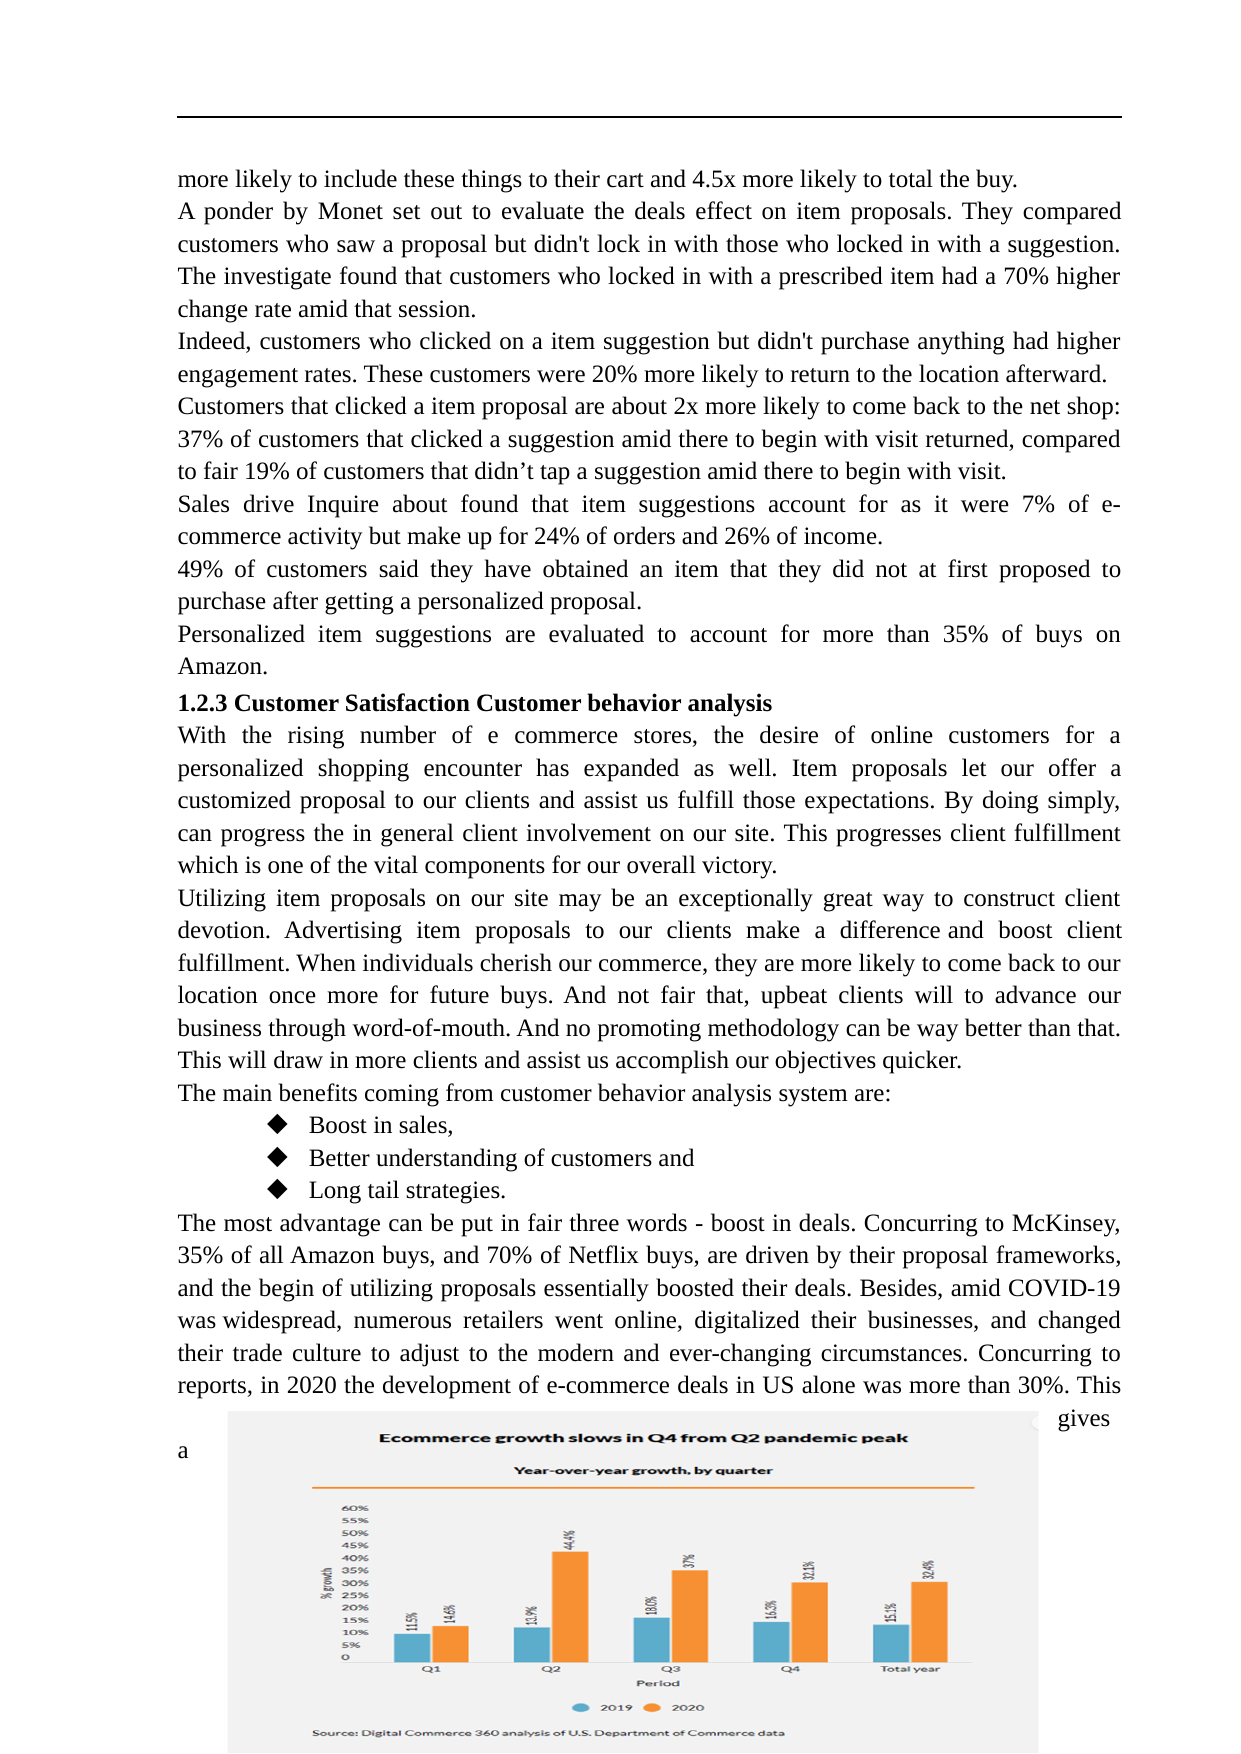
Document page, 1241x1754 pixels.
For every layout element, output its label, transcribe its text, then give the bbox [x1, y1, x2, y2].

list Better understanding of customers and [265, 1141, 1122, 1174]
text A ponder by Monet set out to evaluate the deals effect on item proposals. They compared customers who saw a proposal but didn't lock in with those who locked in with a suggestion. The investigate found that customers who locked in with a prescribed item had a 70% higher change rate amid that session. [177, 194, 1122, 324]
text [177, 1206, 1122, 1466]
text With the rising number of e commerce stores, the desire of online customers for a personalized shopping encounter has expanded as well. Item proposals let our offer a customized proposal to our clients and assist us fulfill those expectations. By doing simply, can progress the in general client involvement on our site. This progresses client fulfillment which is one of the vital components for our overall victory. [177, 719, 1122, 881]
text Indeed, customers who clicked on a item suggestion but didn't purchase anything had higher engagement rates. These customers were 20% more likely to return to the location afterward. [177, 324, 1122, 389]
subtitle 1.2.3 Customer Satisfaction Customer behavior analysis [177, 686, 1122, 719]
text The main benefits coming from customer behavior analysis system are: [177, 1076, 1122, 1109]
list Long tail strategies. [265, 1174, 1122, 1206]
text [177, 162, 1122, 194]
text ‍Sales drive Inquire about found that item suggestions account for as it were 7% of e-commerce activity but make up for 24% of orders and 26% of income. [177, 487, 1122, 552]
list Boost in sales, [265, 1109, 1122, 1141]
text Customers that clicked a item proposal are about 2x more likely to come back to the net shop: 37% of customers that clicked a suggestion amid there to begin with visit returned, compared to fair 19% of customers that didn’t tap a suggestion amid there to begin with visit. [177, 389, 1122, 487]
text Personalized item suggestions are evaluated to account for more than 35% of buys on Amazon. [177, 617, 1122, 682]
picture [226, 1411, 1038, 1752]
text Utilizing item proposals on our site may be an exceptionally great way to construct client devotion. Advertising item proposals to our clients make a difference and boost client fulfillment. When individuals cherish our commerce, they are more likely to come back to our location once more for future buys. And not fair that, upbeat clients will to advance our business through word-of-mouth. And no promoting methodology can be way better than that. This will draw in more clients and assist us accomplish our objectives quicker. [177, 881, 1122, 1076]
text 49% of customers said they have obtained an item that they did not at first proposed to purchase after getting a personalized proposal. [177, 552, 1122, 617]
